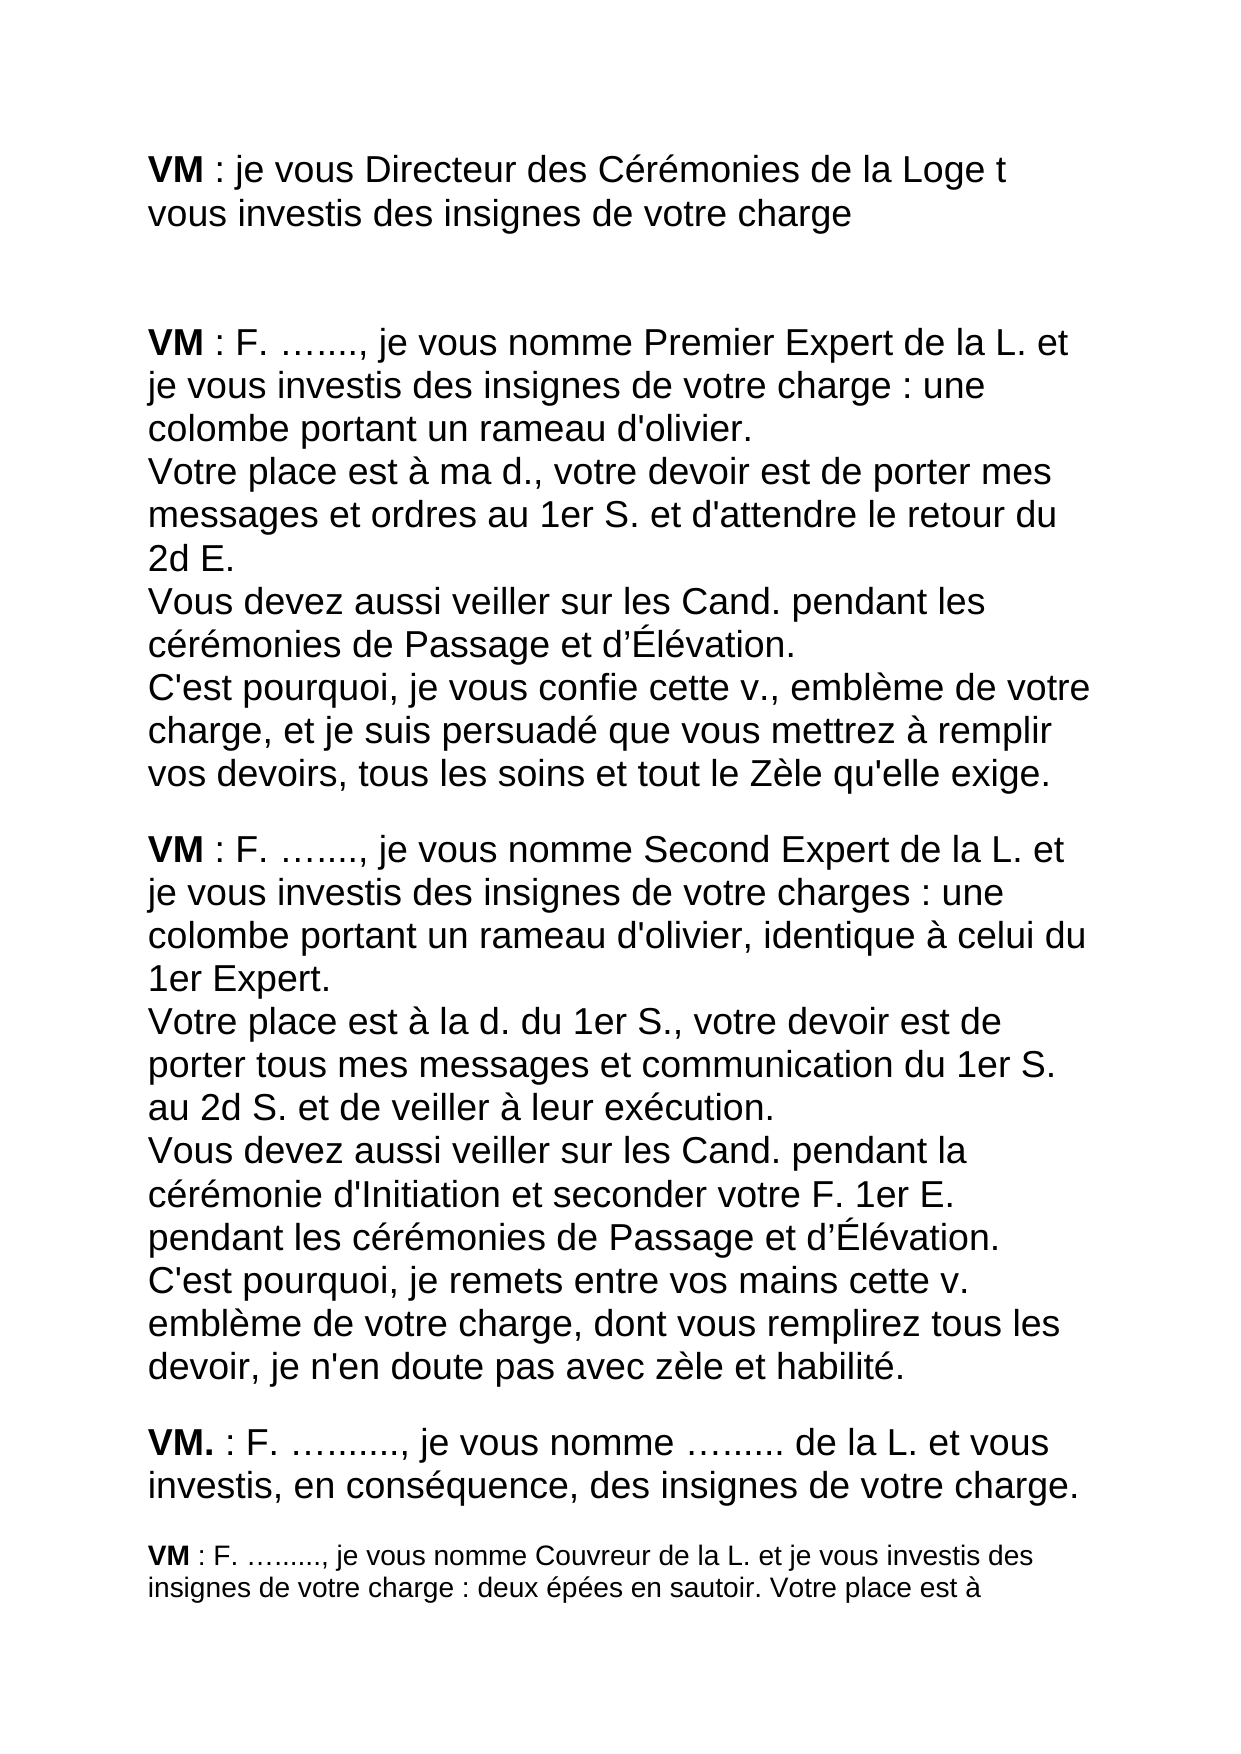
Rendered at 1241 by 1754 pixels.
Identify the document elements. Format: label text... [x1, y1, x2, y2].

text VM : F. …...., je vous nomme Second Expert de la L. et je vous investis des insignes de votre charges : une colombe portant un rameau d'olivier, identique à celui du 1er Expert. Votre place est à la d. du 1er S., votre devoir est de porter tous mes messages et communication du 1er S. au 2d S. et de veiller à leur exécution. Vous devez aussi veiller sur les Cand. pendant la cérémonie d'Initiation et seconder votre F. 1er E. pendant les cérémonies de Passage et d’Élévation. C'est pourquoi, je remets entre vos mains cette v. emblème de votre charge, dont vous remplirez tous les devoir, je n'en doute pas avec zèle et habilité. [148, 827, 1093, 1387]
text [148, 1538, 1093, 1603]
text VM : je vous Directeur des Cérémonies de la Loge t vous investis des insignes de votre charge [148, 148, 1093, 234]
text VM : F. …...., je vous nomme Premier Expert de la L. et je vous investis des insignes de votre charge : une colombe portant un rameau d'olivier. Votre place est à ma d., votre devoir est de porter mes messages et ordres au 1er S. et d'attendre le retour du 2d E. Vous devez aussi veiller sur les Cand. pendant les cérémonies de Passage et d’Élévation. C'est pourquoi, je vous confie cette v., emblème de votre charge, et je suis persuadé que vous mettrez à remplir vos devoirs, tous les soins et tout le Zèle qu'elle exige. [148, 320, 1093, 794]
text VM. : F. …......., je vous nomme …...... de la L. et vous investis, en conséquence, des insignes de votre charge. [148, 1420, 1093, 1506]
